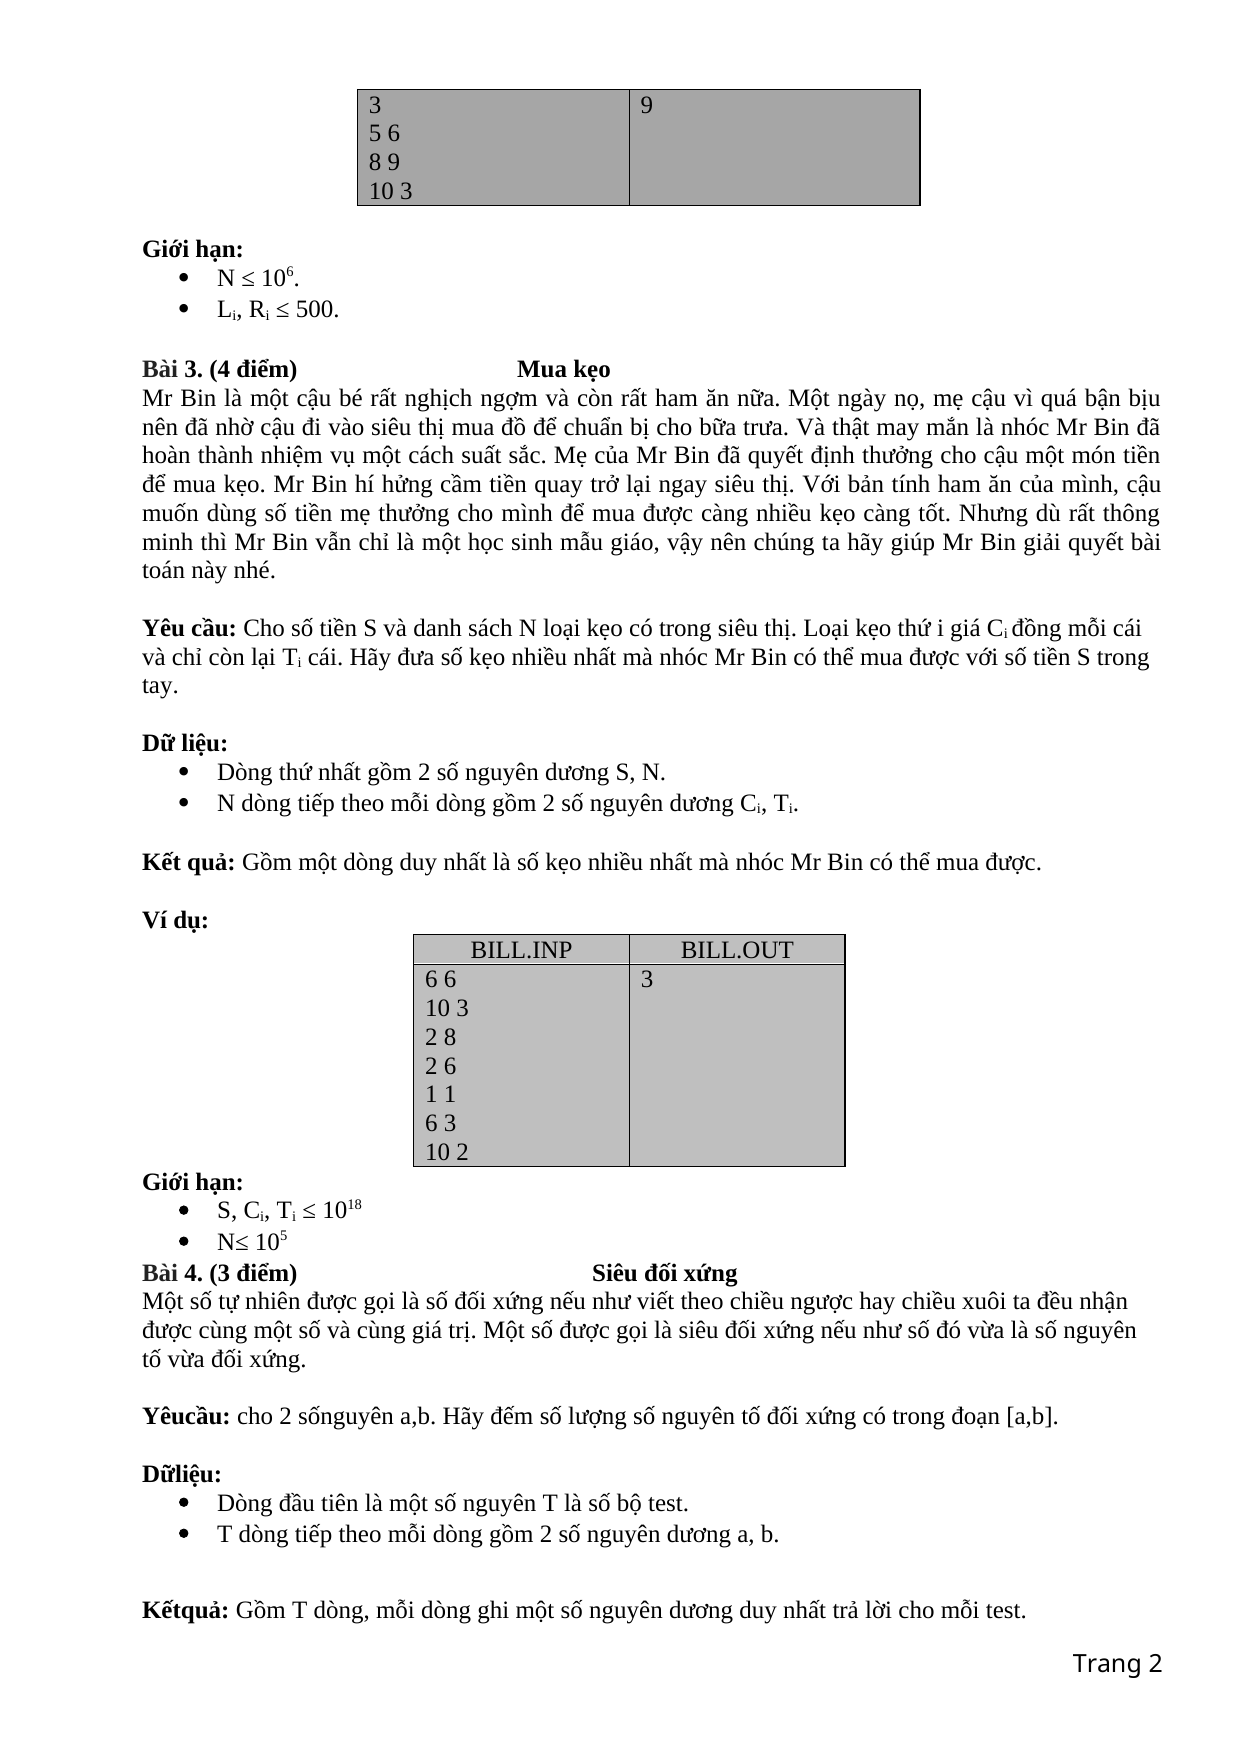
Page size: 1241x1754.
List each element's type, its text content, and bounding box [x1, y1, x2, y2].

text Giới hạn: [142, 234, 1162, 263]
text Kết quả: Gồm một dòng duy nhất là số kẹo nhiều nhất mà nhóc Mr Bin có thể mua được. [142, 847, 1162, 876]
text Giới hạn: [142, 1167, 1162, 1196]
list N≤ 105 [179, 1227, 1162, 1255]
text Dữ liệu: [142, 728, 1162, 757]
list N ≤ 106. [179, 263, 1162, 292]
table_header BILL.INP [414, 935, 629, 963]
text Yêucầu: cho 2 sốnguyên a,b. Hãy đếm số lượng số nguyên tố đối xứng có trong đoạn [a,b]. [142, 1401, 1162, 1430]
list T dòng tiếp theo mỗi dòng gồm 2 số nguyên dương a, b. [179, 1519, 1162, 1547]
table_cell 9 [630, 90, 919, 205]
table_header BILL.OUT [630, 935, 844, 963]
table_cell 3 5 6 8 9 10 3 [358, 90, 629, 205]
text Yêu cầu: Cho số tiền S và danh sách N loại kẹo có trong siêu thị. Loại kẹo thứ i giá Ci đồng mỗi cái và chỉ còn lại Ti cái. Hãy đưa số kẹo nhiều nhất mà nhóc Mr Bin có thể mua được với số tiền S trong tay. [142, 613, 1162, 699]
table_cell 6 6 10 3 2 8 2 6 1 1 6 3 10 2 [414, 965, 629, 1166]
table_cell 3 [630, 965, 844, 1166]
list Li, Ri ≤ 500. [179, 294, 1162, 323]
text Mr Bin là một cậu bé rất nghịch ngợm và còn rất ham ăn nữa. Một ngày nọ, mẹ cậu vì quá bận bịu nên đã nhờ cậu đi vào siêu thị mua đồ để chuẩn bị cho bữa trưa. Và thật may mắn là nhóc Mr Bin đã hoàn thành nhiệm vụ một cách suất sắc. Mẹ của Mr Bin đã quyết định thưởng cho cậu một món tiền để mua kẹo. Mr Bin hí hửng cầm tiền quay trở lại ngay siêu thị. Với bản tính ham ăn của mình, cậu muốn dùng số tiền mẹ thưởng cho mình để mua được càng nhiều kẹo càng tốt. Nhưng dù rất thông minh thì Mr Bin vẫn chỉ là một học sinh mẫu giáo, vậy nên chúng ta hãy giúp Mr Bin giải quyết bài toán này nhé. [142, 383, 1162, 584]
text Ví dụ: [142, 905, 1162, 934]
text Kếtquả: Gồm T dòng, mỗi dòng ghi một số nguyên dương duy nhất trả lời cho mỗi test. [142, 1595, 1162, 1624]
list Dòng đầu tiên là một số nguyên T là số bộ test. [179, 1488, 1162, 1516]
text Bài 4. (3 điểm) Siêu đối xứng [178, 1258, 1162, 1286]
list S, Ci, Ti ≤ 1018 [179, 1196, 1162, 1224]
list N dòng tiếp theo mỗi dòng gồm 2 số nguyên dương Ci, Ti. [179, 788, 1162, 816]
text Bài 3. (4 điểm) Mua kẹo [178, 354, 1162, 383]
list Dòng thứ nhất gồm 2 số nguyên dương S, N. [179, 757, 1162, 785]
text Dữliệu: [142, 1459, 1162, 1488]
text Một số tự nhiên được gọi là số đối xứng nếu như viết theo chiều ngược hay chiều xuôi ta đều nhận được cùng một số và cùng giá trị. Một số được gọi là siêu đối xứng nếu như số đó vừa là số nguyên tố vừa đối xứng. [142, 1286, 1162, 1373]
